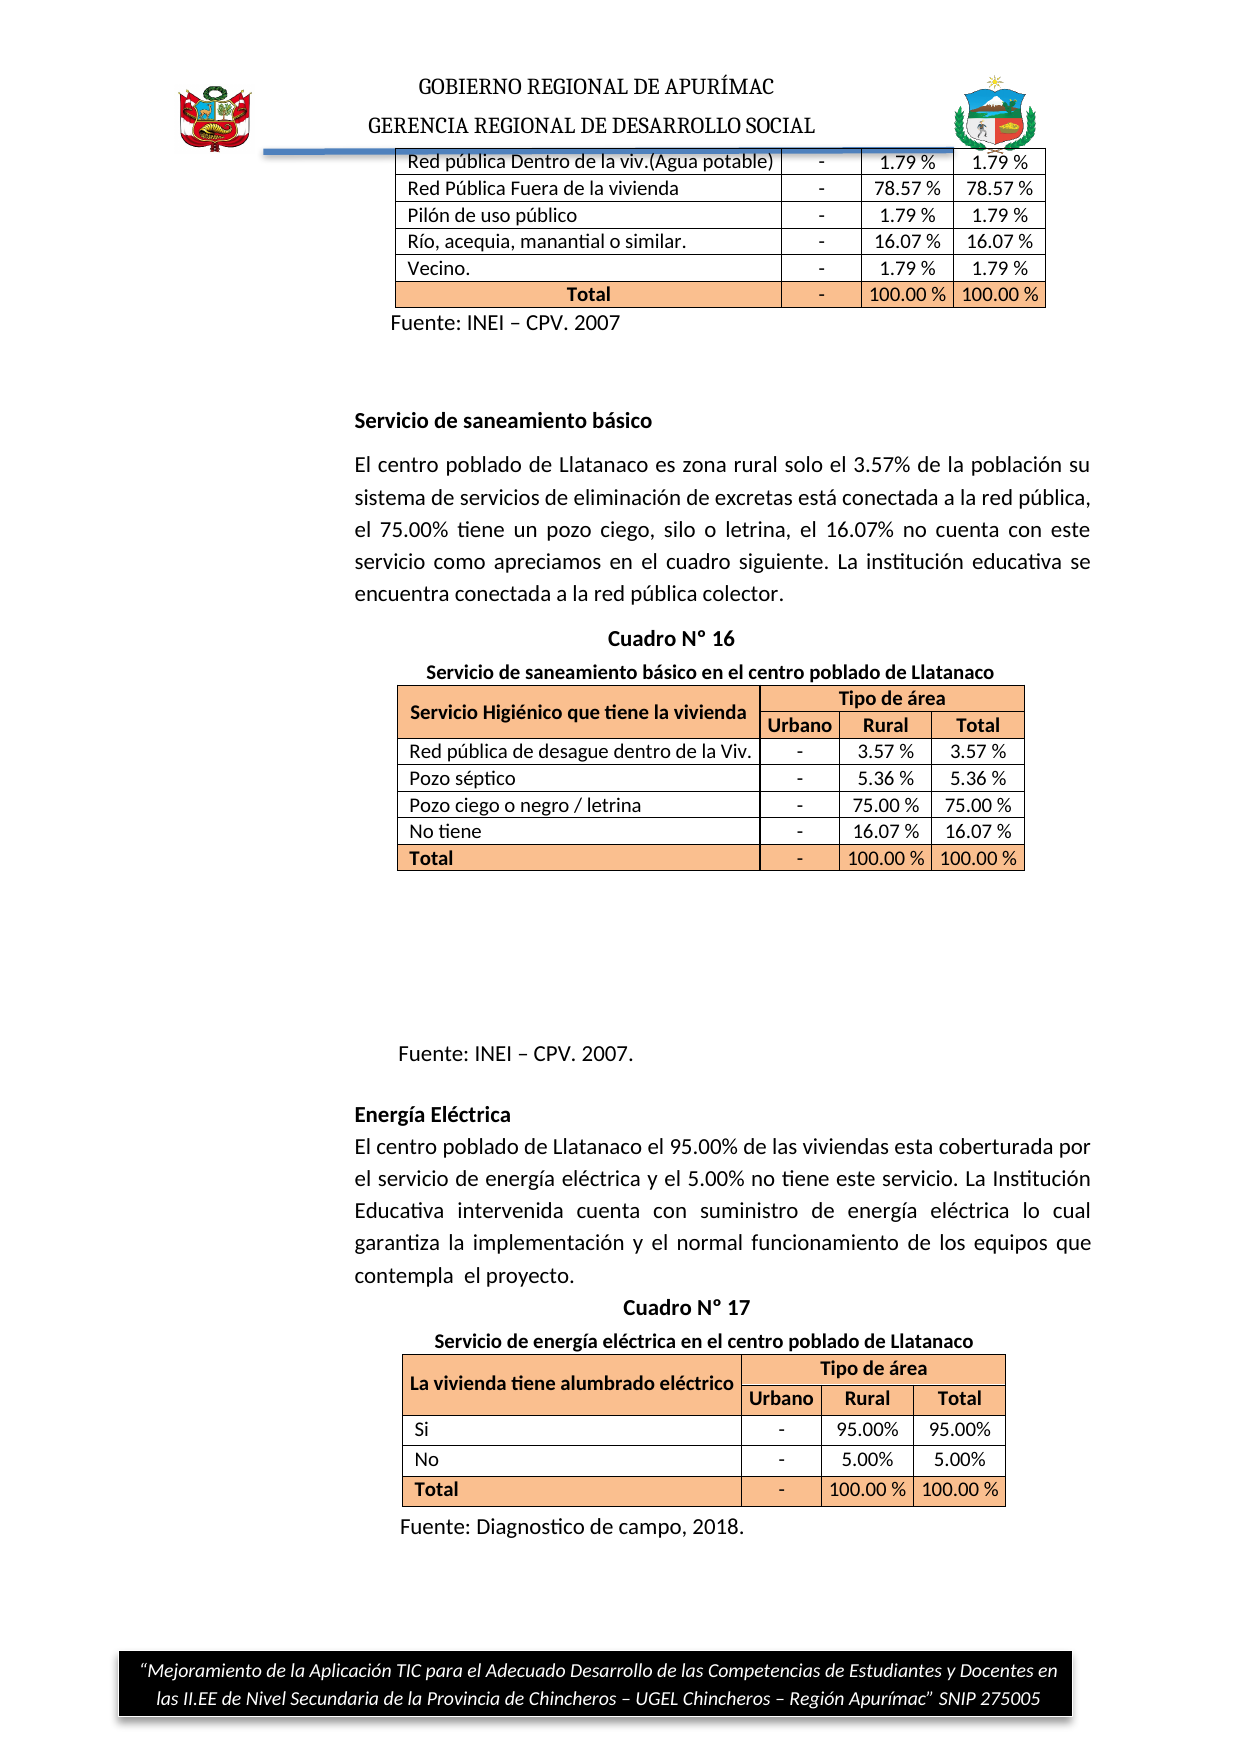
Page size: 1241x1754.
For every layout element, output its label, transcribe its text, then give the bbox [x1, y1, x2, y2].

table_cell 1.79 % [862, 149, 953, 174]
table_cell 3.57 % [932, 739, 1024, 764]
table_cell Rural [840, 712, 931, 738]
table_cell Total [914, 1386, 1005, 1415]
table_cell - [782, 255, 861, 281]
list Cuadro Nº 16 [472, 624, 1092, 652]
table_cell - [742, 1446, 821, 1476]
table_cell Pilón de uso público [396, 202, 781, 227]
table_cell 100.00 % [914, 1477, 1005, 1506]
table_cell 16.07 % [932, 818, 1024, 844]
table_cell - [761, 765, 839, 791]
table_cell Pozo ciego o negro / letrina [398, 792, 759, 817]
table_cell 5.36 % [932, 765, 1024, 791]
list El centro poblado de Llatanaco es zona rural solo el 3.57% de la población su sistema de servicios de eliminación de excretas está conectada a la red pública, el 75.00% tiene un pozo ciego, silo o letrina, el 16.07% no cuenta con este servicio como apreciamos en el cuadro siguiente. La institución educativa se encuentra conectada a la red pública colector. [354, 451, 1092, 607]
list Servicio de saneamiento básico [354, 406, 1092, 434]
table_cell 100.00 % [954, 282, 1045, 307]
table_cell - [761, 818, 839, 844]
table_cell Vecino. [396, 255, 781, 281]
table_cell 1.79 % [954, 149, 1045, 174]
table_cell Total [396, 282, 781, 307]
table_cell Tipo de área [761, 686, 1024, 711]
table_cell Si [403, 1416, 741, 1445]
table_cell 75.00 % [840, 792, 931, 817]
table_cell Red pública de desague dentro de la Viv. [398, 739, 759, 764]
table_cell Servicio Higiénico que tiene la vivienda [398, 686, 759, 738]
table_cell 95.00% [822, 1416, 913, 1445]
table_cell 100.00 % [862, 282, 953, 307]
text Fuente: INEI – CPV. 2007 [354, 308, 1092, 336]
picture [174, 84, 255, 154]
list Cuadro Nº 17 [472, 1293, 1092, 1321]
table_cell 5.00% [822, 1446, 913, 1476]
table_cell - [782, 229, 861, 254]
table_cell Total [403, 1477, 741, 1506]
table_header Servicio de energía eléctrica en el centro poblado de Llatanaco [403, 1328, 1006, 1354]
table_cell 5.36 % [840, 765, 931, 791]
table_cell - [742, 1477, 821, 1506]
list Fuente: INEI – CPV. 2007. [310, 1039, 1092, 1068]
table_cell No tiene [398, 818, 759, 844]
table_cell 16.07 % [862, 229, 953, 254]
picture [954, 74, 1036, 148]
table_cell - [782, 149, 861, 174]
list Energía Eléctrica [354, 1100, 1092, 1128]
table_cell - [761, 792, 839, 817]
table_cell Urbano [742, 1386, 821, 1415]
table_cell 100.00 % [840, 845, 931, 870]
list El centro poblado de Llatanaco el 95.00% de las viviendas esta coberturada por el servicio de energía eléctrica y el 5.00% no tiene este servicio. La Institución Educativa intervenida cuenta con suministro de energía eléctrica lo cual garantiza la implementación y el normal funcionamiento de los equipos que contempla el proyecto. [354, 1132, 1092, 1289]
table_header Servicio de saneamiento básico en el centro poblado de Llatanaco [397, 658, 1024, 684]
table_cell - [742, 1416, 821, 1445]
table_cell 78.57 % [862, 175, 953, 201]
table_cell 1.79 % [954, 202, 1045, 227]
table_cell 75.00 % [932, 792, 1024, 817]
table_cell - [782, 175, 861, 201]
table_cell 16.07 % [954, 229, 1045, 254]
table_cell Total [398, 845, 759, 870]
table_cell Urbano [761, 712, 839, 738]
table_cell 78.57 % [954, 175, 1045, 201]
table_cell La vivienda tiene alumbrado eléctrico [403, 1355, 741, 1415]
table_cell - [761, 845, 839, 870]
text Fuente: Diagnostico de campo, 2018. [177, 1512, 1092, 1540]
table_cell - [782, 282, 861, 307]
table_cell 1.79 % [862, 255, 953, 281]
table_cell 3.57 % [840, 739, 931, 764]
table_cell Pozo séptico [398, 765, 759, 791]
table_cell No [403, 1446, 741, 1476]
table_cell 1.79 % [954, 255, 1045, 281]
table_cell - [782, 202, 861, 227]
table_cell - [761, 739, 839, 764]
table_cell 1.79 % [862, 202, 953, 227]
table_cell 100.00 % [822, 1477, 913, 1506]
table_cell 16.07 % [840, 818, 931, 844]
table_cell Tipo de área [742, 1355, 1005, 1384]
table_cell 95.00% [914, 1416, 1005, 1445]
table_cell 5.00% [914, 1446, 1005, 1476]
table_cell Red pública Dentro de la viv.(Agua potable) [396, 149, 781, 174]
table_cell Río, acequia, manantial o similar. [396, 229, 781, 254]
table_cell 100.00 % [932, 845, 1024, 870]
table_cell Rural [822, 1386, 913, 1415]
table_cell Red Pública Fuera de la vivienda [396, 175, 781, 201]
table_cell Total [932, 712, 1024, 738]
